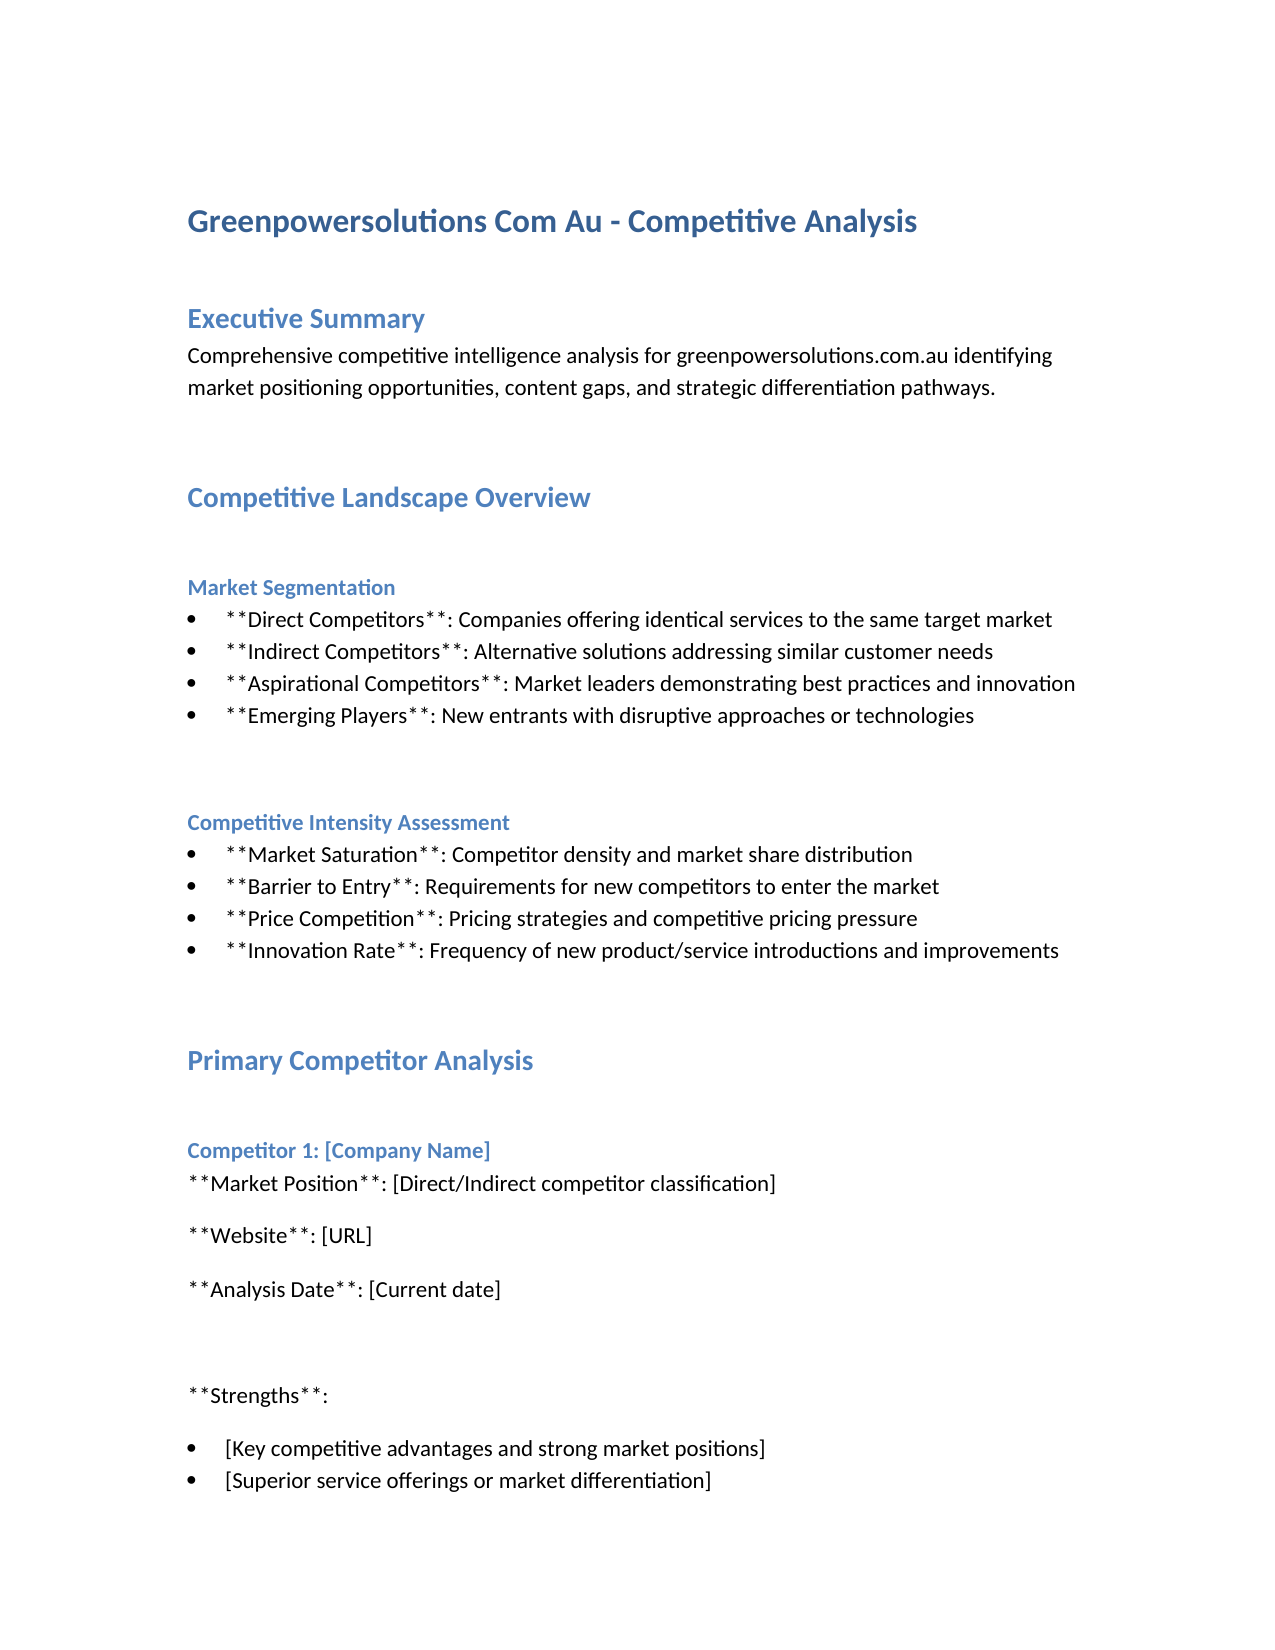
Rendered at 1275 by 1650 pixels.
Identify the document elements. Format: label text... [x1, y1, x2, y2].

subtitle Market Segmentation [187, 573, 1087, 601]
list **Emerging Players**: New entrants with disruptive approaches or technologies [187, 702, 1087, 730]
list **Barrier to Entry**: Requirements for new competitors to enter the market [187, 872, 1087, 900]
text Comprehensive competitive intelligence analysis for greenpowersolutions.com.au identifying market positioning opportunities, content gaps, and strategic differentiation pathways. [187, 341, 1087, 401]
list **Direct Competitors**: Companies offering identical services to the same target market [187, 605, 1087, 633]
text **Market Position**: [Direct/Indirect competitor classification] [187, 1169, 1087, 1197]
list [Superior service offerings or market differentiation] [187, 1466, 1087, 1494]
list **Market Saturation**: Competitor density and market share distribution [187, 840, 1087, 868]
subtitle Competitor 1: [Company Name] [187, 1136, 1087, 1164]
list **Indirect Competitors**: Alternative solutions addressing similar customer needs [187, 637, 1087, 665]
subtitle Primary Competitor Analysis [187, 1042, 1087, 1078]
list **Price Competition**: Pricing strategies and competitive pricing pressure [187, 904, 1087, 932]
text **Analysis Date**: [Current date] [187, 1275, 1087, 1303]
list [Key competitive advantages and strong market positions] [187, 1434, 1087, 1462]
subtitle Competitive Landscape Overview [187, 479, 1087, 514]
text **Website**: [URL] [187, 1222, 1087, 1250]
subtitle Competitive Intensity Assessment [187, 808, 1087, 836]
subtitle Greenpowersolutions Com Au - Competitive Analysis [187, 200, 1087, 241]
text **Strengths**: [187, 1381, 1087, 1409]
list **Aspirational Competitors**: Market leaders demonstrating best practices and innovation [187, 669, 1087, 697]
subtitle Executive Summary [187, 300, 1087, 335]
list **Innovation Rate**: Frequency of new product/service introductions and improvements [187, 936, 1087, 964]
